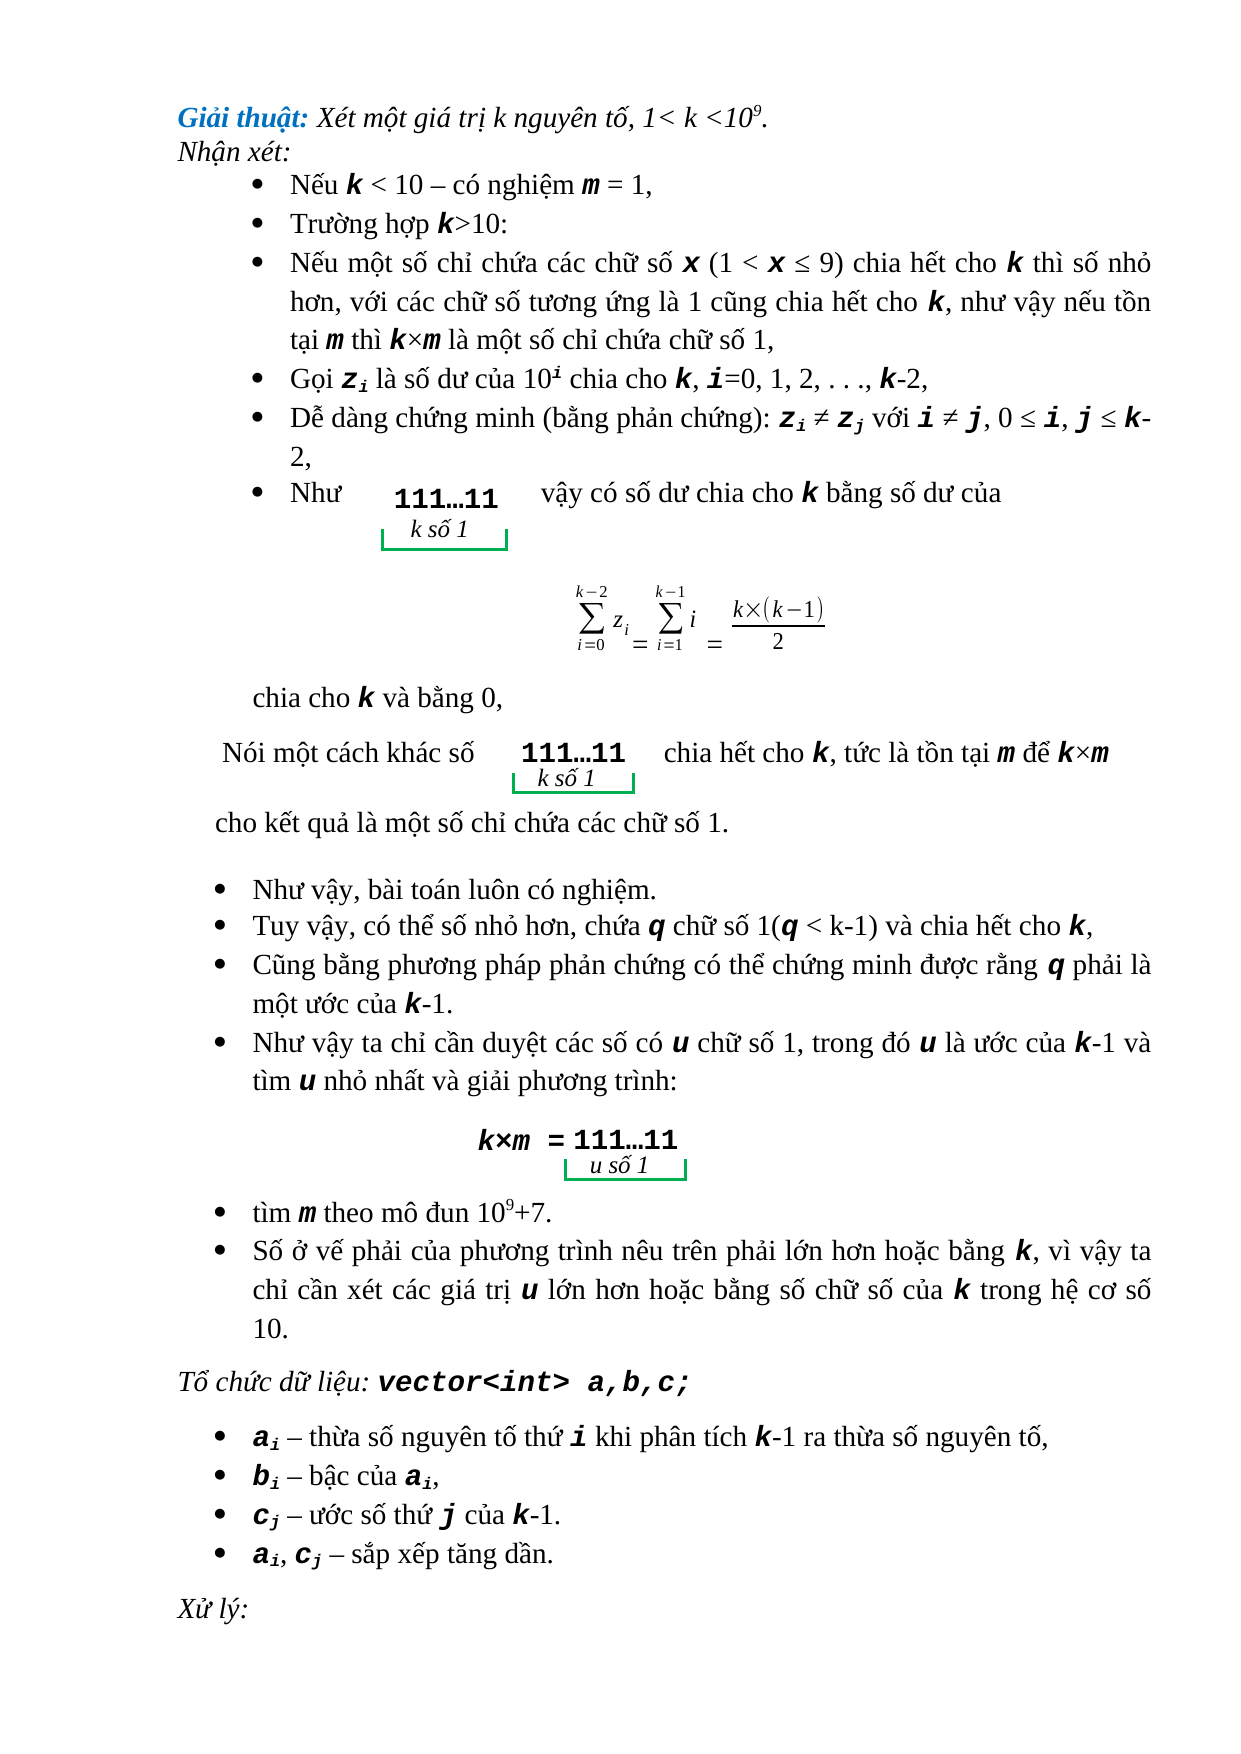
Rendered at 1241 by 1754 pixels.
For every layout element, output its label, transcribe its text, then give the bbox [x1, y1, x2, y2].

list cj – ước số thứ j của k-1. [215, 1497, 1152, 1533]
text Nhận xét: [177, 134, 1152, 167]
text Xử lý: [177, 1591, 1152, 1625]
list bi – bậc của ai, [215, 1458, 1152, 1494]
text Nói một cách khác số chia hết cho k, tức là tồn tại m để k×m cho kết quả là một số chỉ chứa các chữ số 1. [215, 735, 1152, 838]
list ai – thừa số nguyên tố thứ i khi phân tích k-1 ra thừa số nguyên tố, [215, 1419, 1152, 1455]
list Nếu một số chỉ chứa các chữ số x (1 < x ≤ 9) chia hết cho k thì số nhỏ hơn, với các chữ số tương ứng là 1 cũng chia hết cho k, như vậy nếu tồn tại m thì k×m là một số chỉ chứa chữ số 1, [252, 245, 1152, 358]
list ai, cj – sắp xếp tăng dần. [215, 1536, 1152, 1572]
text chia cho k và bằng 0, [177, 680, 1152, 716]
list Trường hợp k>10: [252, 206, 1152, 242]
text = = [177, 583, 1152, 661]
list Tuy vậy, có thể số nhỏ hơn, chứa q chữ số 1(q < k-1) và chia hết cho k, [215, 908, 1152, 944]
list Số ở vế phải của phương trình nêu trên phải lớn hơn hoặc bằng k, vì vậy ta chỉ cần xét các giá trị u lớn hơn hoặc bằng số chữ số của k trong hệ cơ số 10. [215, 1233, 1152, 1344]
list Nếu k < 10 – có nghiệm m = 1, [252, 167, 1152, 203]
list Như vậy ta chỉ cần duyệt các số có u chữ số 1, trong đó u là ước của k-1 và tìm u nhỏ nhất và giải phương trình: [215, 1025, 1152, 1099]
list Như vậy, bài toán luôn có nghiệm. [215, 872, 1152, 906]
list Dễ dàng chứng minh (bằng phản chứng): zi ≠ zj với i ≠ j, 0 ≤ i, j ≤ k-2, [252, 400, 1152, 472]
list Gọi zi là số dư của 10i chia cho k, i=0, 1, 2, . . ., k-2, [252, 361, 1152, 397]
text Tổ chức dữ liệu: vector<int> a,b,c; [177, 1364, 1152, 1400]
list Cũng bằng phương pháp phản chứng có thể chứng minh được rằng q phải là một ước của k-1. [215, 947, 1152, 1022]
text Giải thuật: Xét một giá trị k nguyên tố, 1< k <109. [177, 100, 1152, 134]
list tìm m theo mô đun 109+7. [215, 1102, 1152, 1231]
list Như vậy có số dư chia cho k bằng số dư của [252, 475, 1152, 511]
